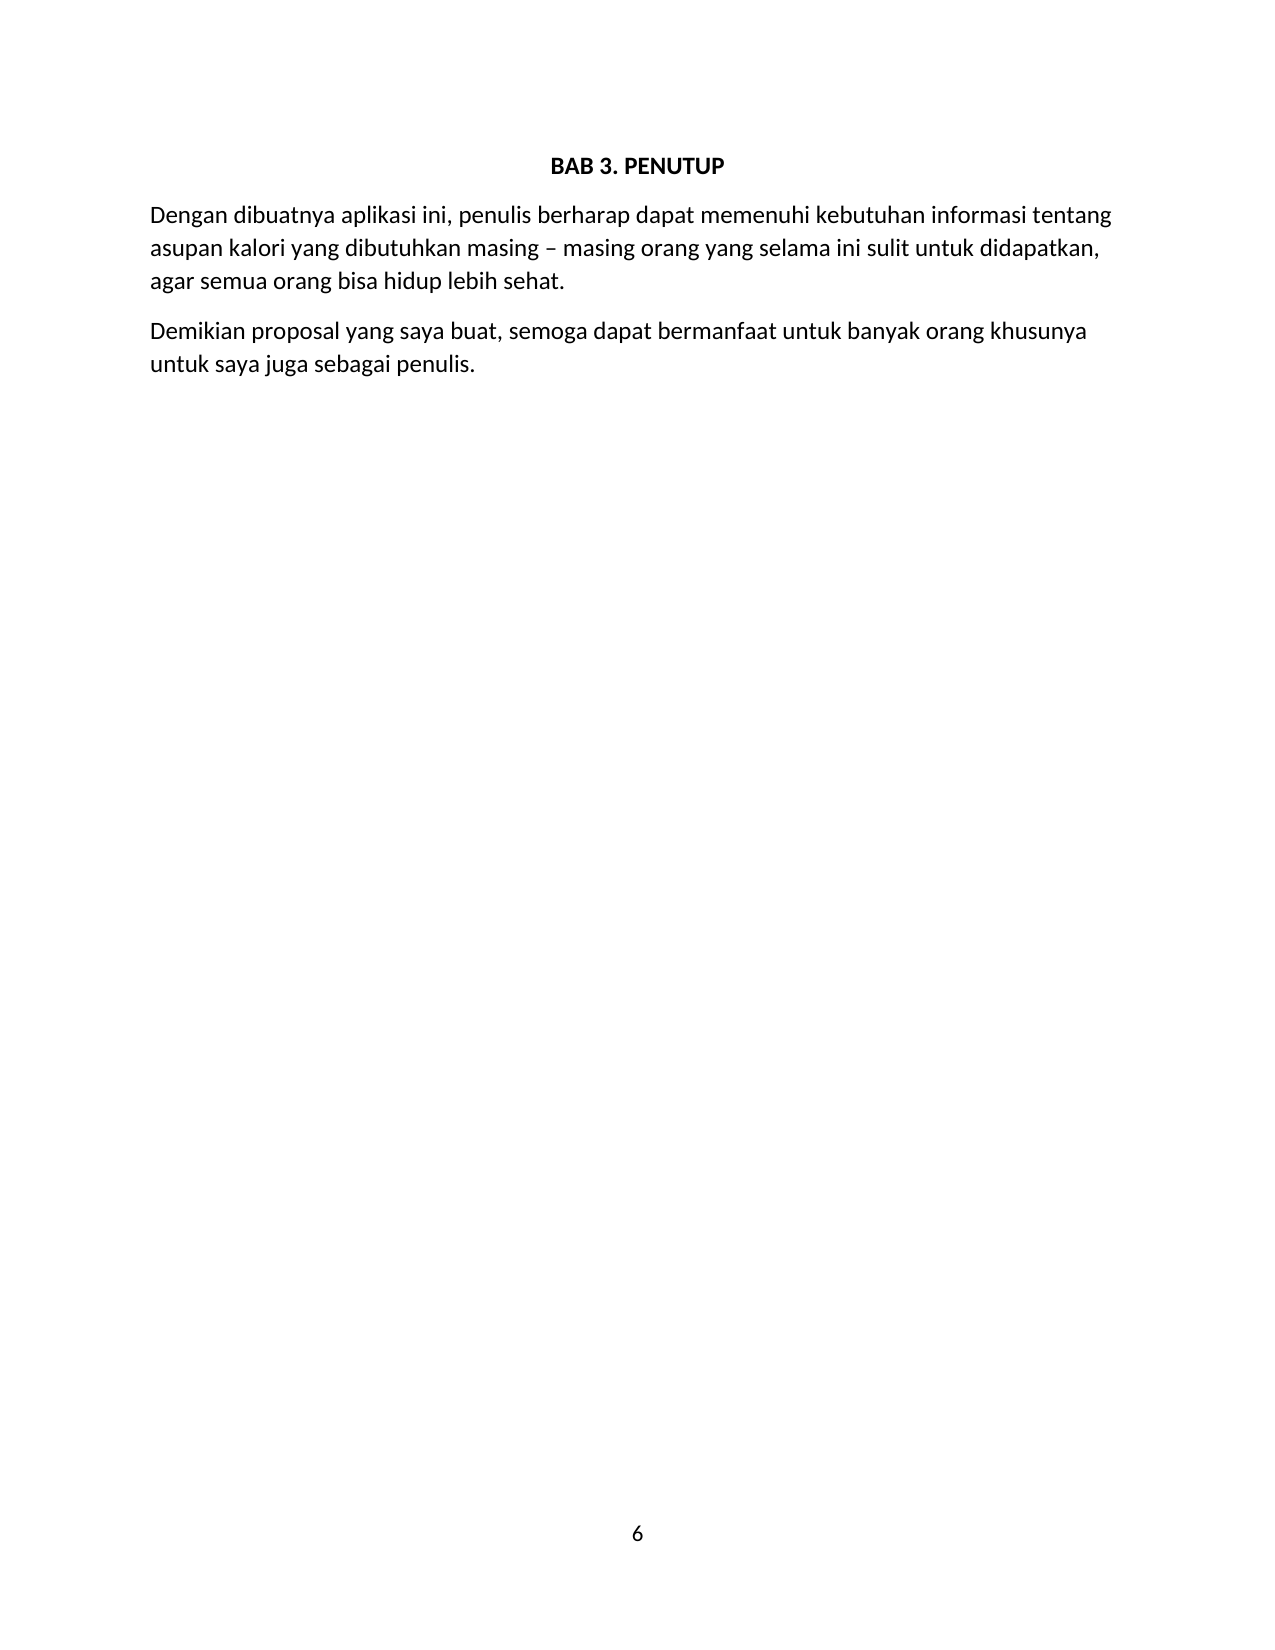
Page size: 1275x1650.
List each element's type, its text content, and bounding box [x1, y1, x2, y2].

text Dengan dibuatnya aplikasi ini, penulis berharap dapat memenuhi kebutuhan informasi tentang asupan kalori yang dibutuhkan masing – masing orang yang selama ini sulit untuk didapatkan, agar semua orang bisa hidup lebih sehat. [150, 199, 1125, 296]
text Demikian proposal yang saya buat, semoga dapat bermanfaat untuk banyak orang khusunya untuk saya juga sebagai penulis. [150, 315, 1125, 378]
text BAB 3. PENUTUP [150, 150, 1125, 181]
